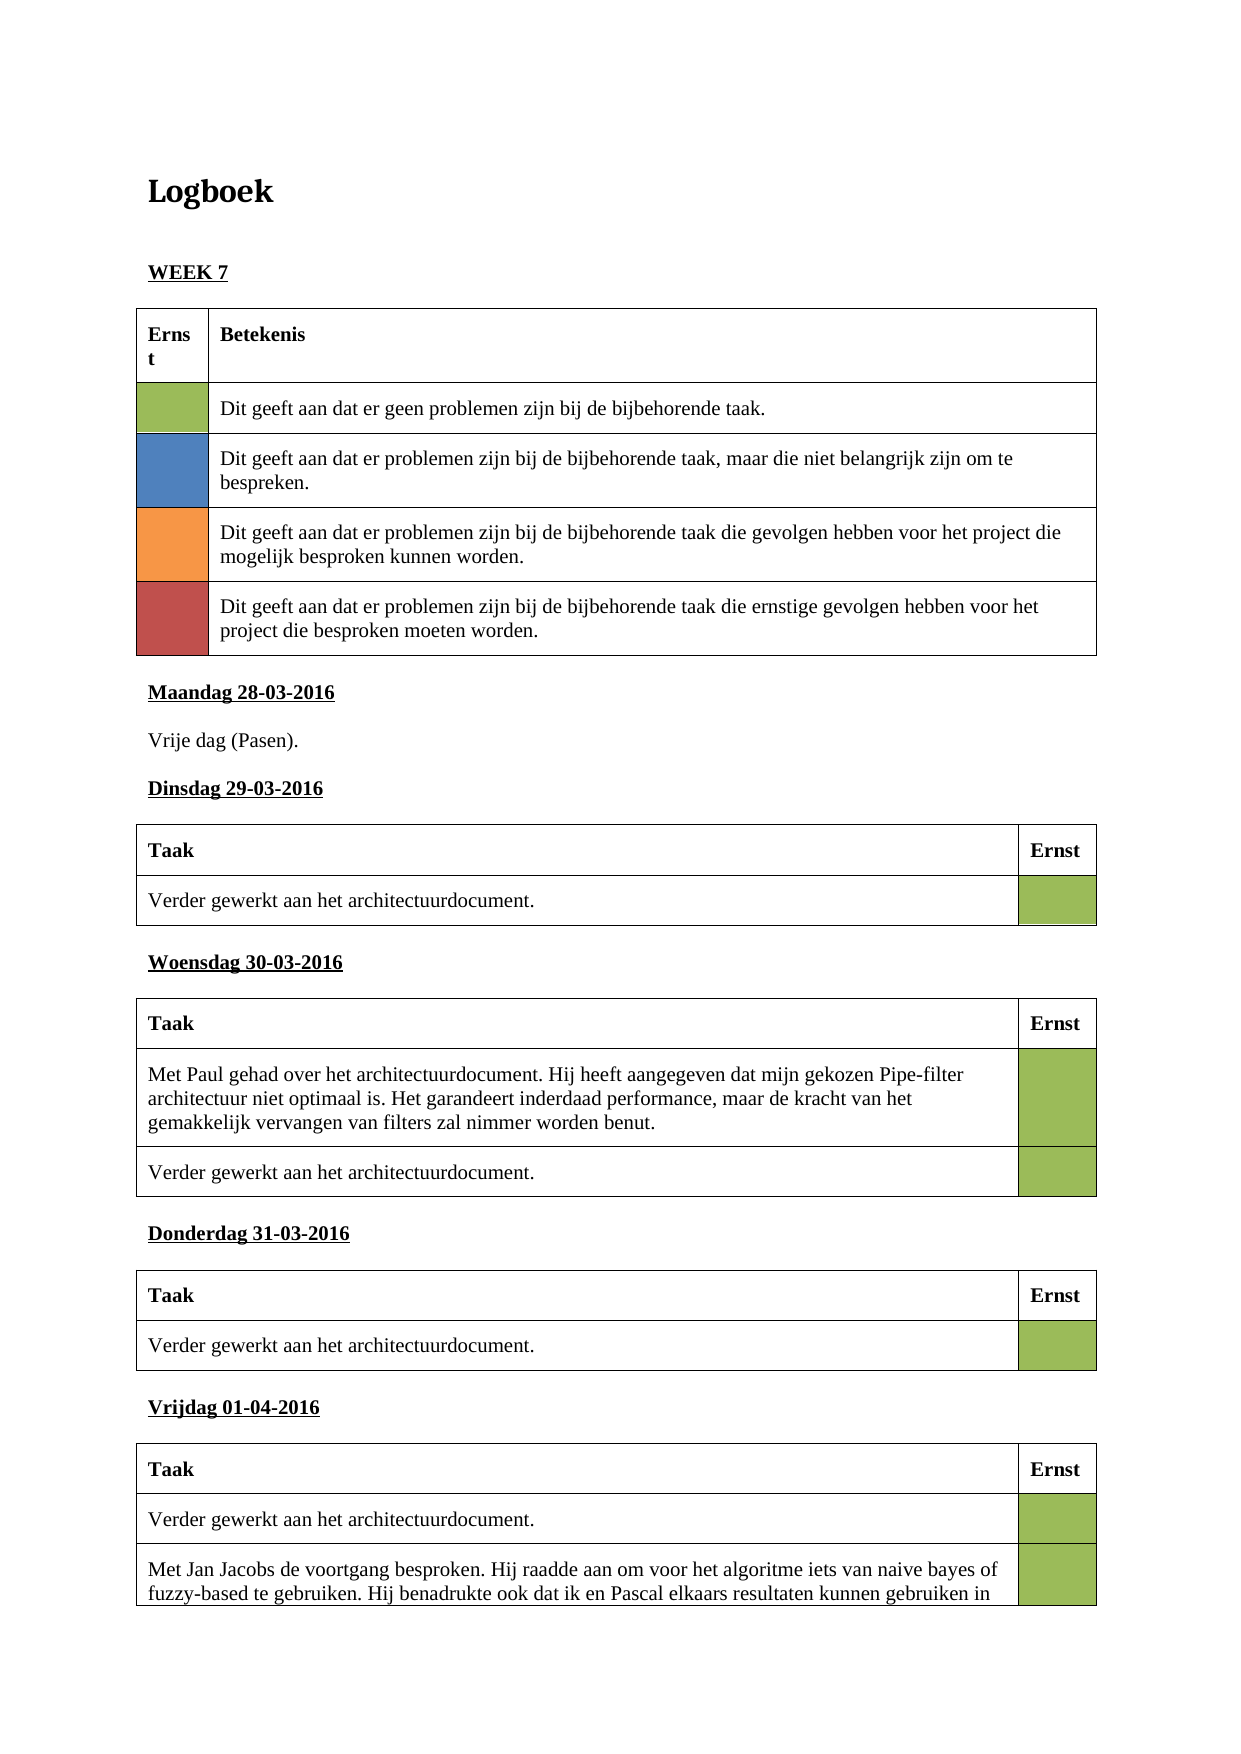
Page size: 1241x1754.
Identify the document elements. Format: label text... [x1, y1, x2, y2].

table_header Ernst [1019, 999, 1096, 1048]
text WEEK 7 [148, 260, 1093, 284]
table_cell Verder gewerkt aan het architectuurdocument. [137, 876, 1018, 924]
table_header Taak [137, 1444, 1018, 1493]
table_cell [1019, 1049, 1096, 1146]
table_header Ernst [1019, 1444, 1096, 1493]
table_cell [1019, 1321, 1096, 1370]
text Woensdag 30-03-2016 [148, 950, 1093, 974]
table_header Ernst [137, 309, 208, 382]
table_header Ernst [1019, 1271, 1096, 1319]
title Logboek [148, 173, 1093, 211]
table_cell Verder gewerkt aan het architectuurdocument. [137, 1321, 1018, 1370]
table_cell [1019, 1544, 1096, 1605]
table_cell Dit geeft aan dat er problemen zijn bij de bijbehorende taak die ernstige gevolgen hebben voor het project die besproken moeten worden. [209, 582, 1096, 655]
text Maandag 28-03-2016 [148, 680, 1093, 704]
table_cell [1019, 1494, 1096, 1543]
table_cell [137, 582, 208, 655]
table_cell [137, 434, 208, 507]
table_cell Verder gewerkt aan het architectuurdocument. [137, 1147, 1018, 1196]
table_cell Dit geeft aan dat er problemen zijn bij de bijbehorende taak, maar die niet belangrijk zijn om te bespreken. [209, 434, 1096, 507]
table_cell Met Paul gehad over het architectuurdocument. Hij heeft aangegeven dat mijn gekozen Pipe-filter architectuur niet optimaal is. Het garandeert inderdaad performance, maar de kracht van het gemakkelijk vervangen van filters zal nimmer worden benut. [137, 1049, 1018, 1146]
table_cell Dit geeft aan dat er problemen zijn bij de bijbehorende taak die gevolgen hebben voor het project die mogelijk besproken kunnen worden. [209, 508, 1096, 581]
table_header Taak [137, 1271, 1018, 1319]
text Donderdag 31-03-2016 [148, 1221, 1093, 1245]
table_header Ernst [1019, 825, 1096, 874]
table_header Taak [137, 825, 1018, 874]
table_cell [1019, 876, 1096, 924]
text Vrije dag (Pasen). [148, 728, 1093, 752]
text Dinsdag 29-03-2016 [148, 776, 1093, 800]
table_header Taak [137, 999, 1018, 1048]
table_cell Verder gewerkt aan het architectuurdocument. [137, 1494, 1018, 1543]
table_cell [1019, 1147, 1096, 1196]
table_cell Dit geeft aan dat er geen problemen zijn bij de bijbehorende taak. [209, 383, 1096, 432]
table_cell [137, 1544, 1018, 1605]
table_cell [137, 508, 208, 581]
table_header Betekenis [209, 309, 1096, 382]
text Vrijdag 01-04-2016 [148, 1395, 1093, 1419]
table_cell [137, 383, 208, 432]
